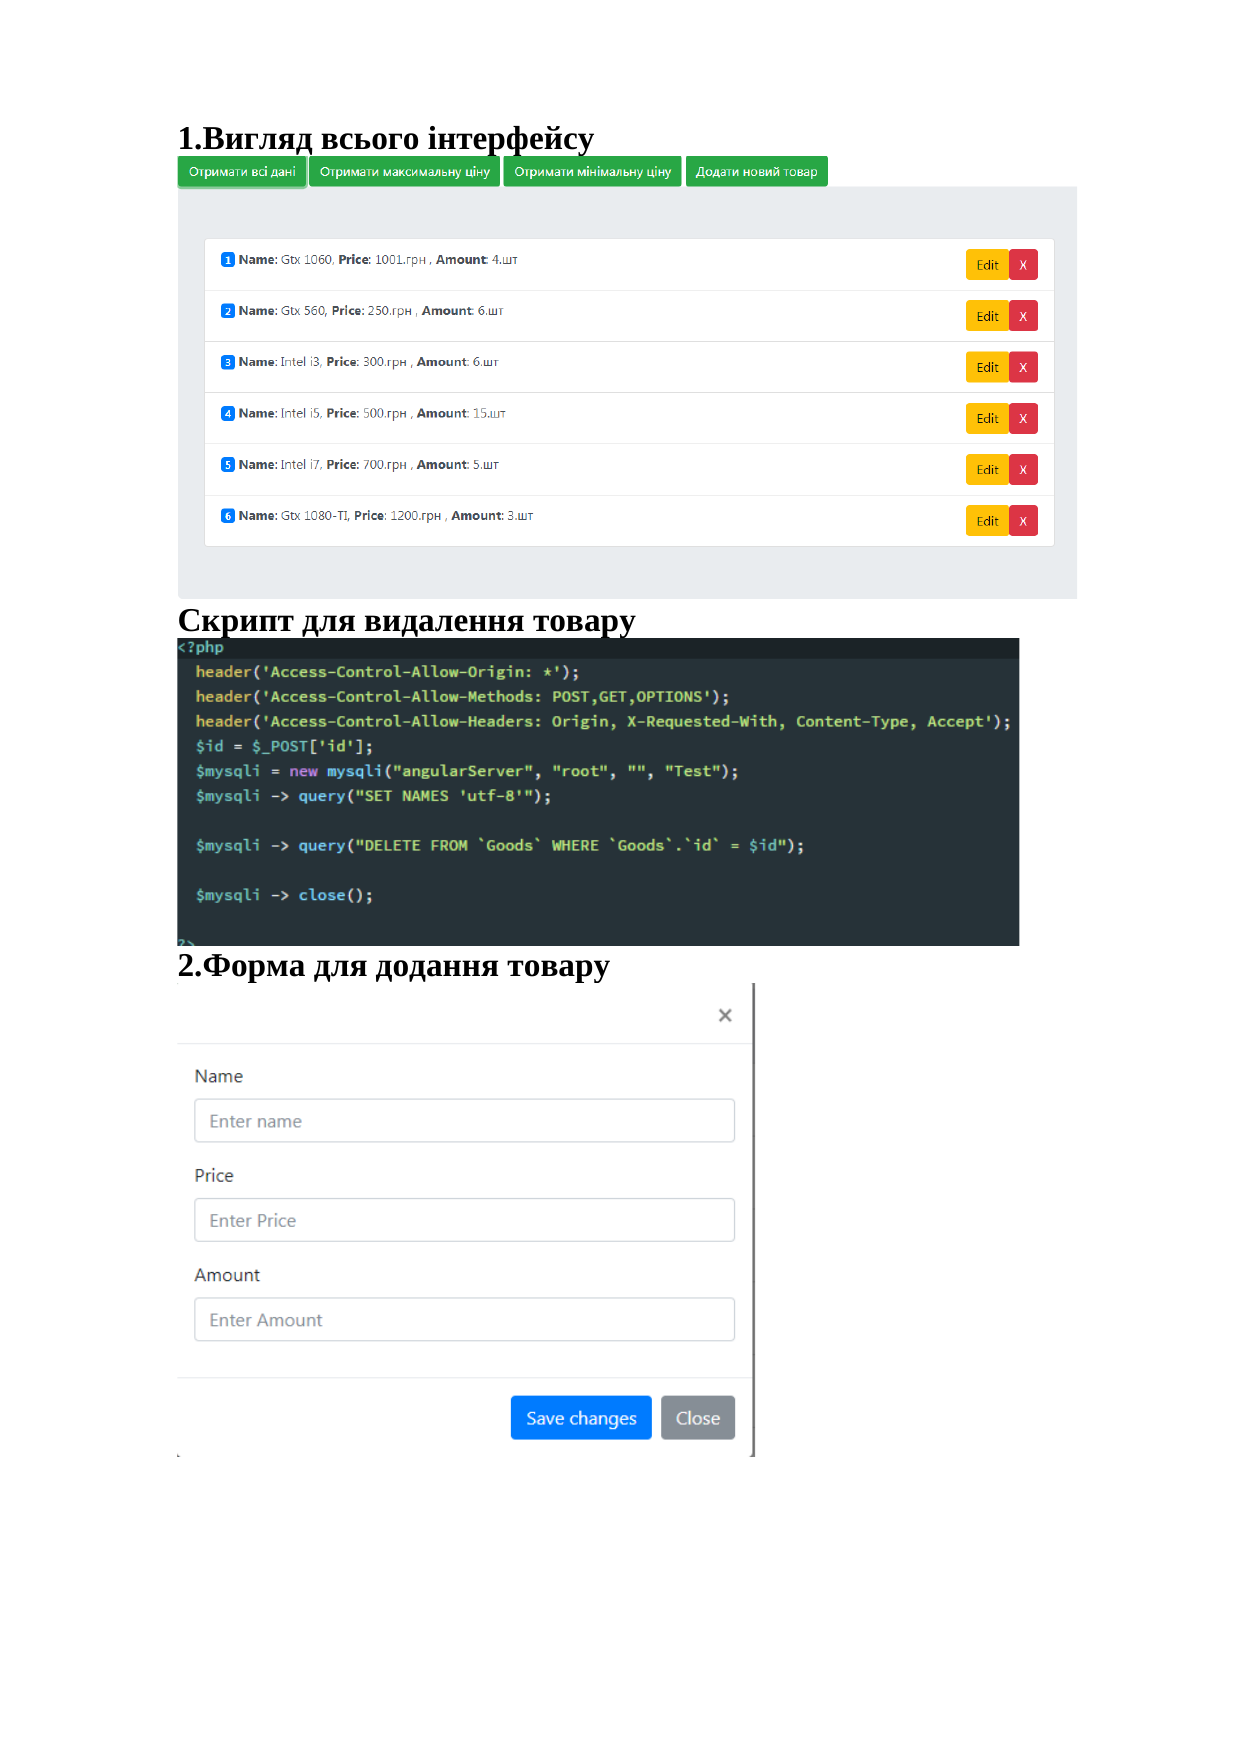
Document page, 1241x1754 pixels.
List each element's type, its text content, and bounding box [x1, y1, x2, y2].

picture [177, 638, 1020, 946]
picture [177, 156, 1078, 600]
picture [177, 983, 756, 1457]
text 1.Вигляд всього інтерфейсу [177, 118, 1152, 156]
text Скрипт для видалення товару [177, 600, 1152, 638]
text 2.Форма для додання товару [177, 946, 1152, 984]
